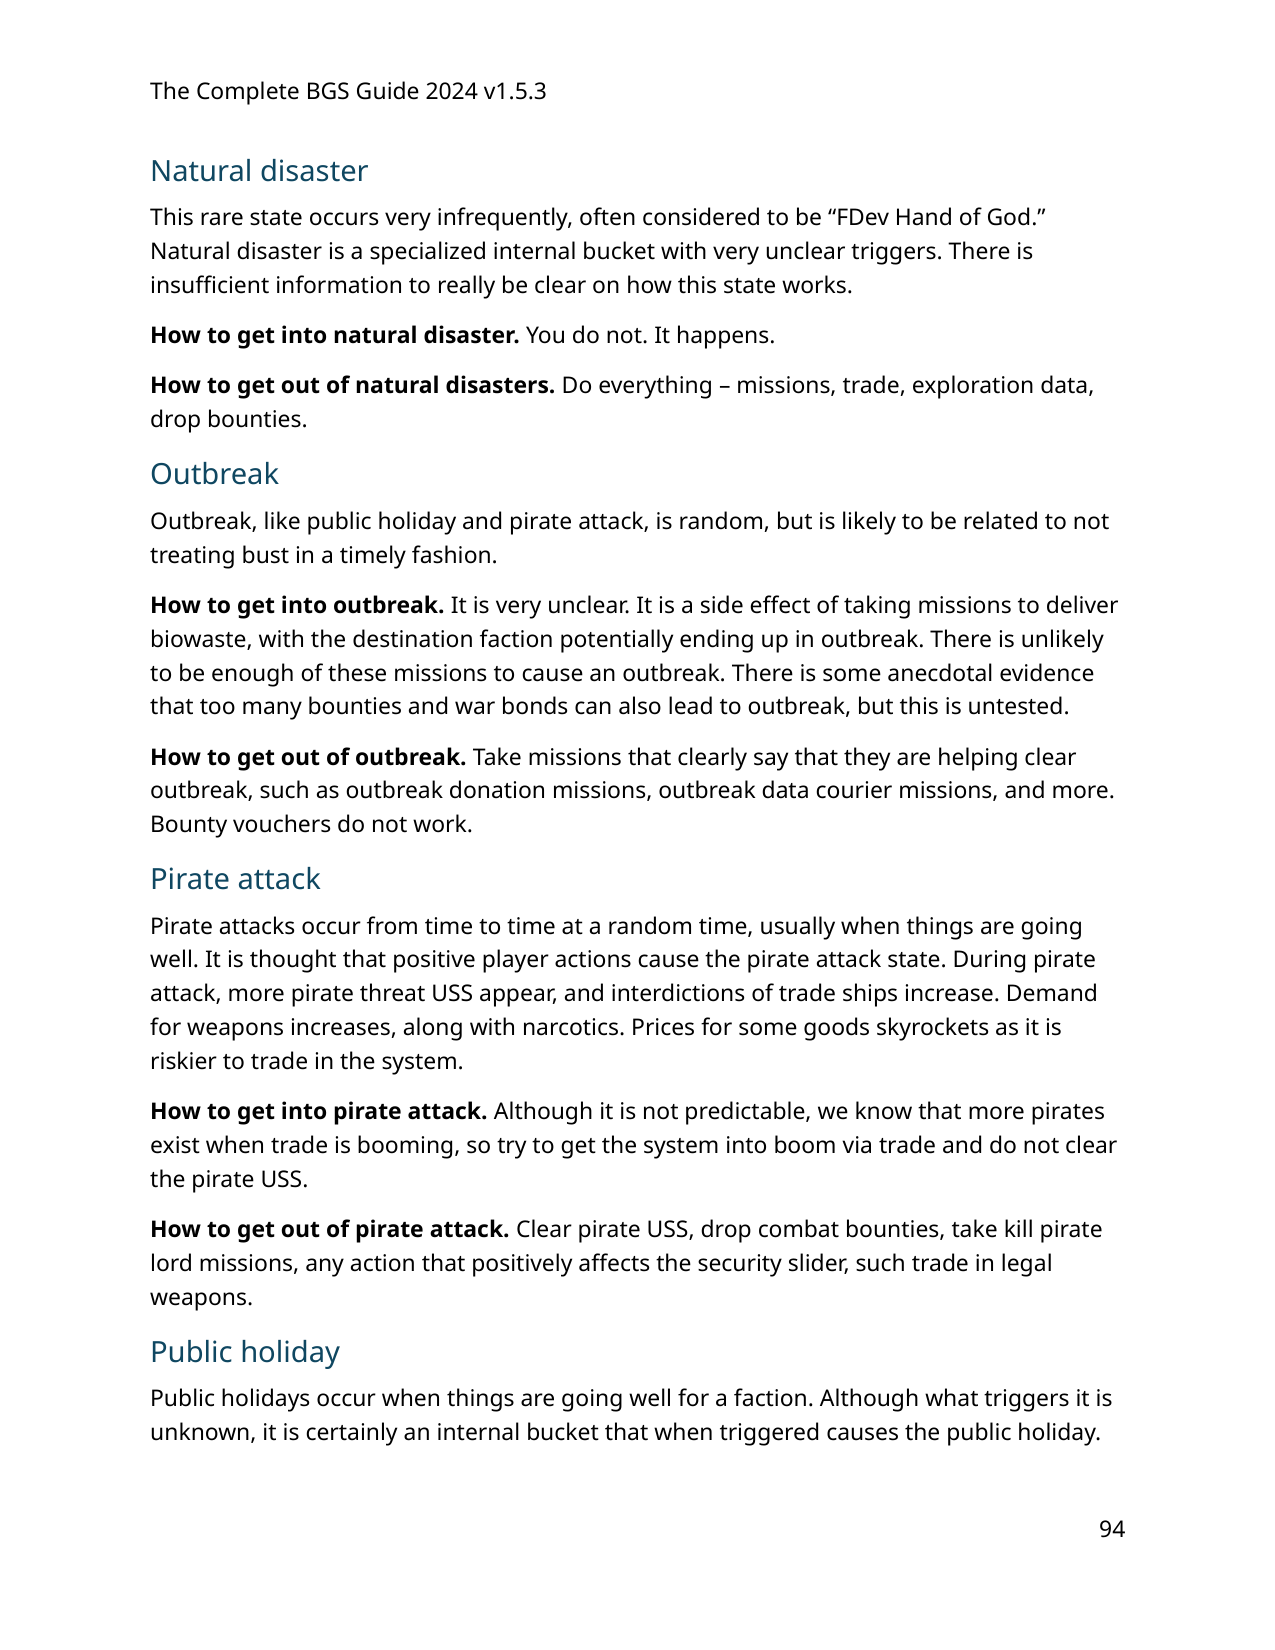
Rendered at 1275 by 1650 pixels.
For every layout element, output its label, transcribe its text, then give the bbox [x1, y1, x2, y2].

text How to get into outbreak. It is very unclear. It is a side effect of taking missions to deliver biowaste, with the destination faction potentially ending up in outbreak. There is unlikely to be enough of these missions to cause an outbreak. There is some anecdotal evidence that too many bounties and war bonds can also lead to outbreak, but this is untested. [150, 589, 1125, 721]
subtitle Natural disaster [150, 150, 1125, 190]
text How to get out of outbreak. Take missions that clearly say that they are helping clear outbreak, such as outbreak donation missions, outbreak data courier missions, and more. Bounty vouchers do not work. [150, 741, 1125, 839]
text Pirate attacks occur from time to time at a random time, usually when things are going well. It is thought that positive player actions cause the pirate attack state. During pirate attack, more pirate threat USS appear, and interdictions of trade ships increase. Demand for weapons increases, along with narcotics. Prices for some goods skyrockets as it is riskier to trade in the system. [150, 910, 1125, 1076]
text Public holidays occur when things are going well for a faction. Although what triggers it is unknown, it is certainly an internal bucket that when triggered causes the public holiday. [150, 1382, 1125, 1447]
text Outbreak, like public holiday and pirate attack, is random, but is likely to be related to not treating bust in a timely fashion. [150, 505, 1125, 570]
subtitle Pirate attack [150, 858, 1125, 898]
subtitle Public holiday [150, 1331, 1125, 1371]
subtitle Outbreak [150, 454, 1125, 493]
text How to get into natural disaster. You do not. It happens. [150, 319, 1125, 350]
text This rare state occurs very infrequently, often considered to be “FDev Hand of God.” Natural disaster is a specialized internal bucket with very unclear triggers. There is insufficient information to really be clear on how this state works. [150, 201, 1125, 300]
text How to get out of natural disasters. Do everything – missions, trade, exploration data, drop bounties. [150, 369, 1125, 434]
text How to get out of pirate attack. Clear pirate USS, drop combat bounties, take kill pirate lord missions, any action that positively affects the security slider, such trade in legal weapons. [150, 1213, 1125, 1312]
text How to get into pirate attack. Although it is not predictable, we know that more pirates exist when trade is booming, so try to get the system into boom via trade and do not clear the pirate USS. [150, 1095, 1125, 1194]
